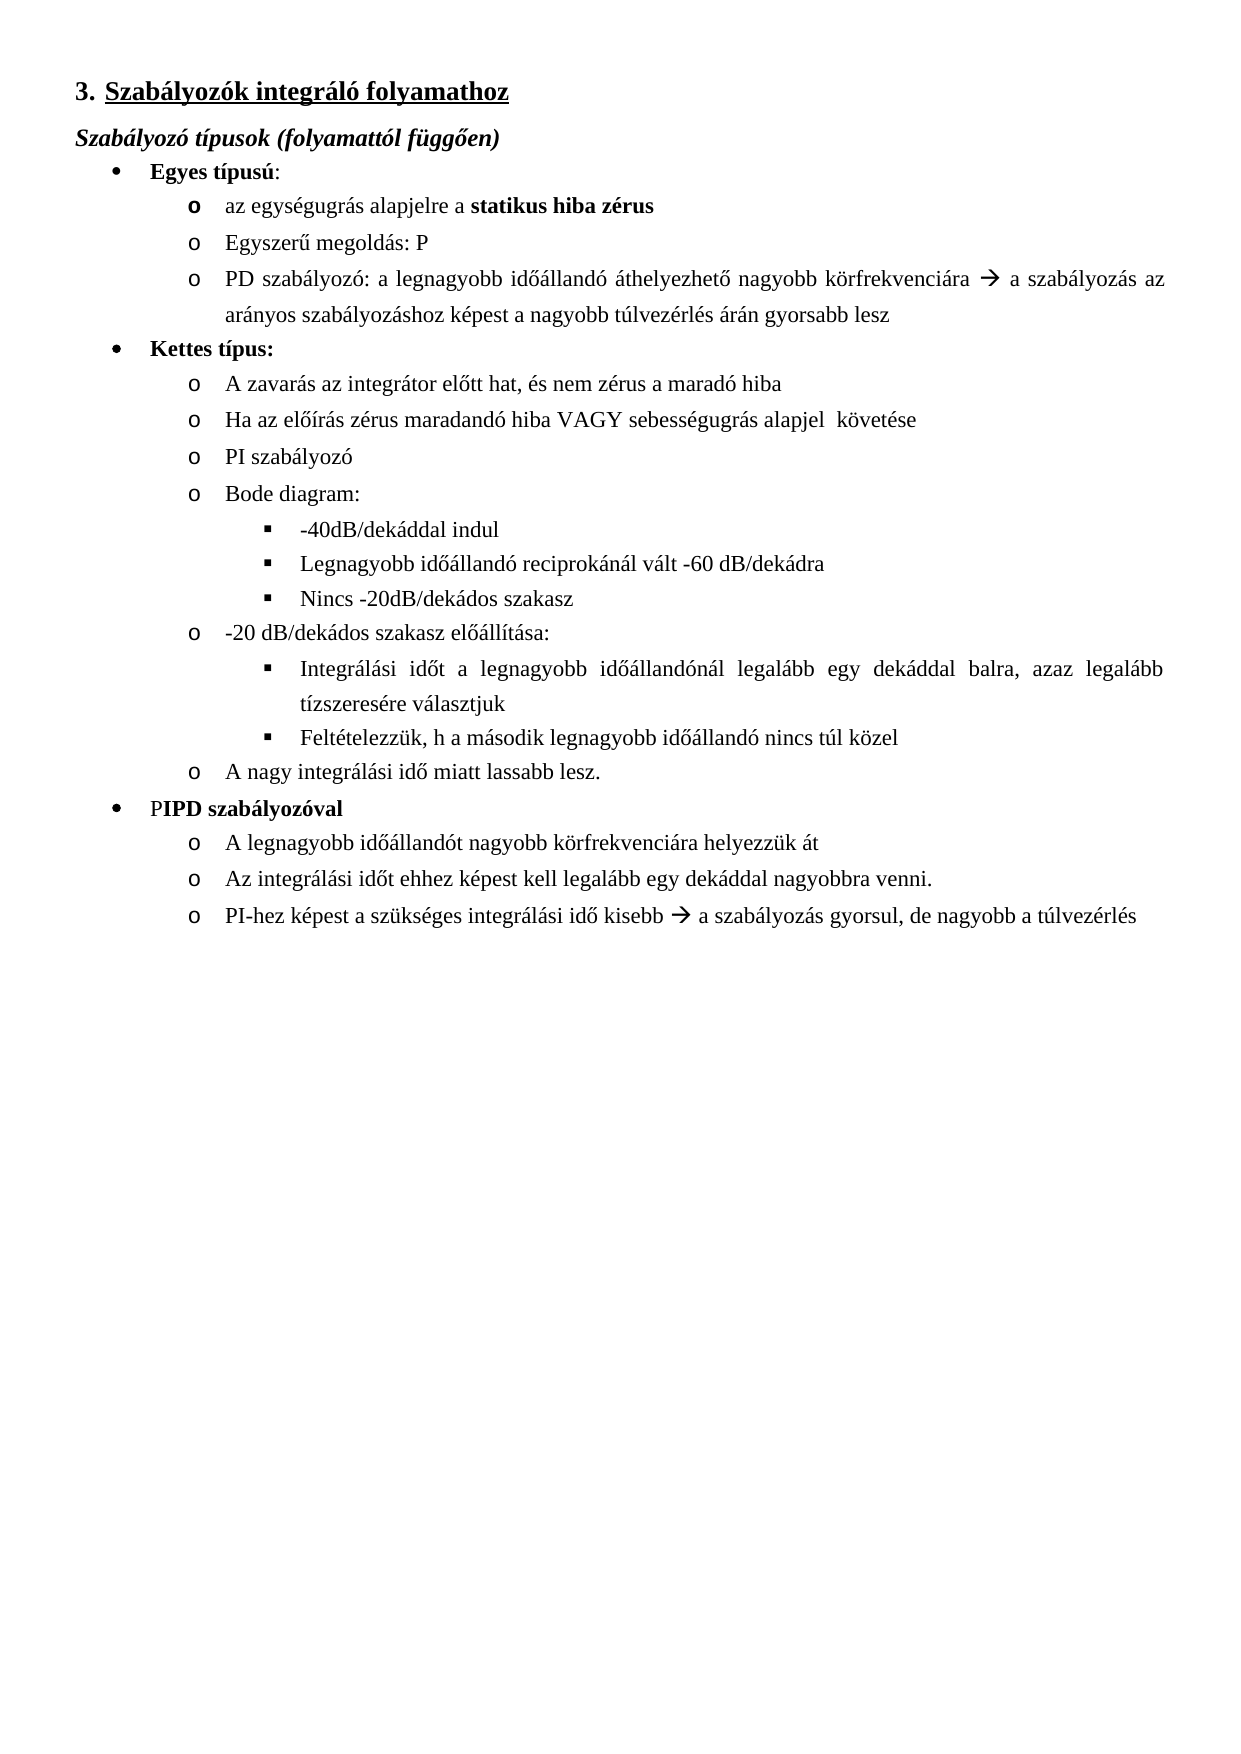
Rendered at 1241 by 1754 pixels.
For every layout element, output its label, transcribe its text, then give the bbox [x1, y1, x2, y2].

list Nincs -20dB/dekádos szakasz [262, 585, 1165, 611]
list Integrálási időt a legnagyobb időállandónál legalább egy dekáddal balra, azaz legalább tízszeresére választjuk [262, 656, 1165, 716]
list Bode diagram: [187, 480, 1165, 508]
list -40dB/dekáddal indul [262, 516, 1165, 543]
list A legnagyobb időállandót nagyobb körfrekvenciára helyezzük át [187, 829, 1165, 857]
list PD szabályozó: a legnagyobb időállandó áthelyezhető nagyobb körfrekvenciára a szabályozás az arányos szabályozáshoz képest a nagyobb túlvezérlés árán gyorsabb lesz [187, 265, 1165, 328]
list Egyszerű megoldás: P [187, 229, 1165, 257]
list Ha az előírás zérus maradandó hiba VAGY sebességugrás alapjel követése [187, 406, 1165, 434]
list PI szabályozó [187, 443, 1165, 471]
list -20 dB/dekádos szakasz előállítása: [187, 619, 1165, 647]
list A nagy integrálási idő miatt lassabb lesz. [187, 758, 1165, 786]
list PI-hez képest a szükséges integrálási idő kisebb a szabályozás gyorsul, de nagyobb a túlvezérlés [187, 902, 1165, 930]
list Kettes típus: [112, 336, 1165, 362]
subtitle Szabályozó típusok (folyamattól függően) [75, 123, 1165, 152]
list A zavarás az integrátor előtt hat, és nem zérus a maradó hiba [187, 370, 1165, 398]
list az egységugrás alapjelre a statikus hiba zérus [187, 192, 1165, 220]
list Egyes típusú: [112, 158, 1165, 184]
list Az integrálási időt ehhez képest kell legalább egy dekáddal nagyobbra venni. [187, 866, 1165, 894]
list Legnagyobb időállandó reciprokánál vált -60 dB/dekádra [262, 551, 1165, 577]
list Feltételezzük, h a második legnagyobb időállandó nincs túl közel [262, 724, 1165, 750]
list PIPD szabályozóval [112, 795, 1165, 821]
subtitle Szabályozók integráló folyamathoz [75, 75, 1165, 106]
